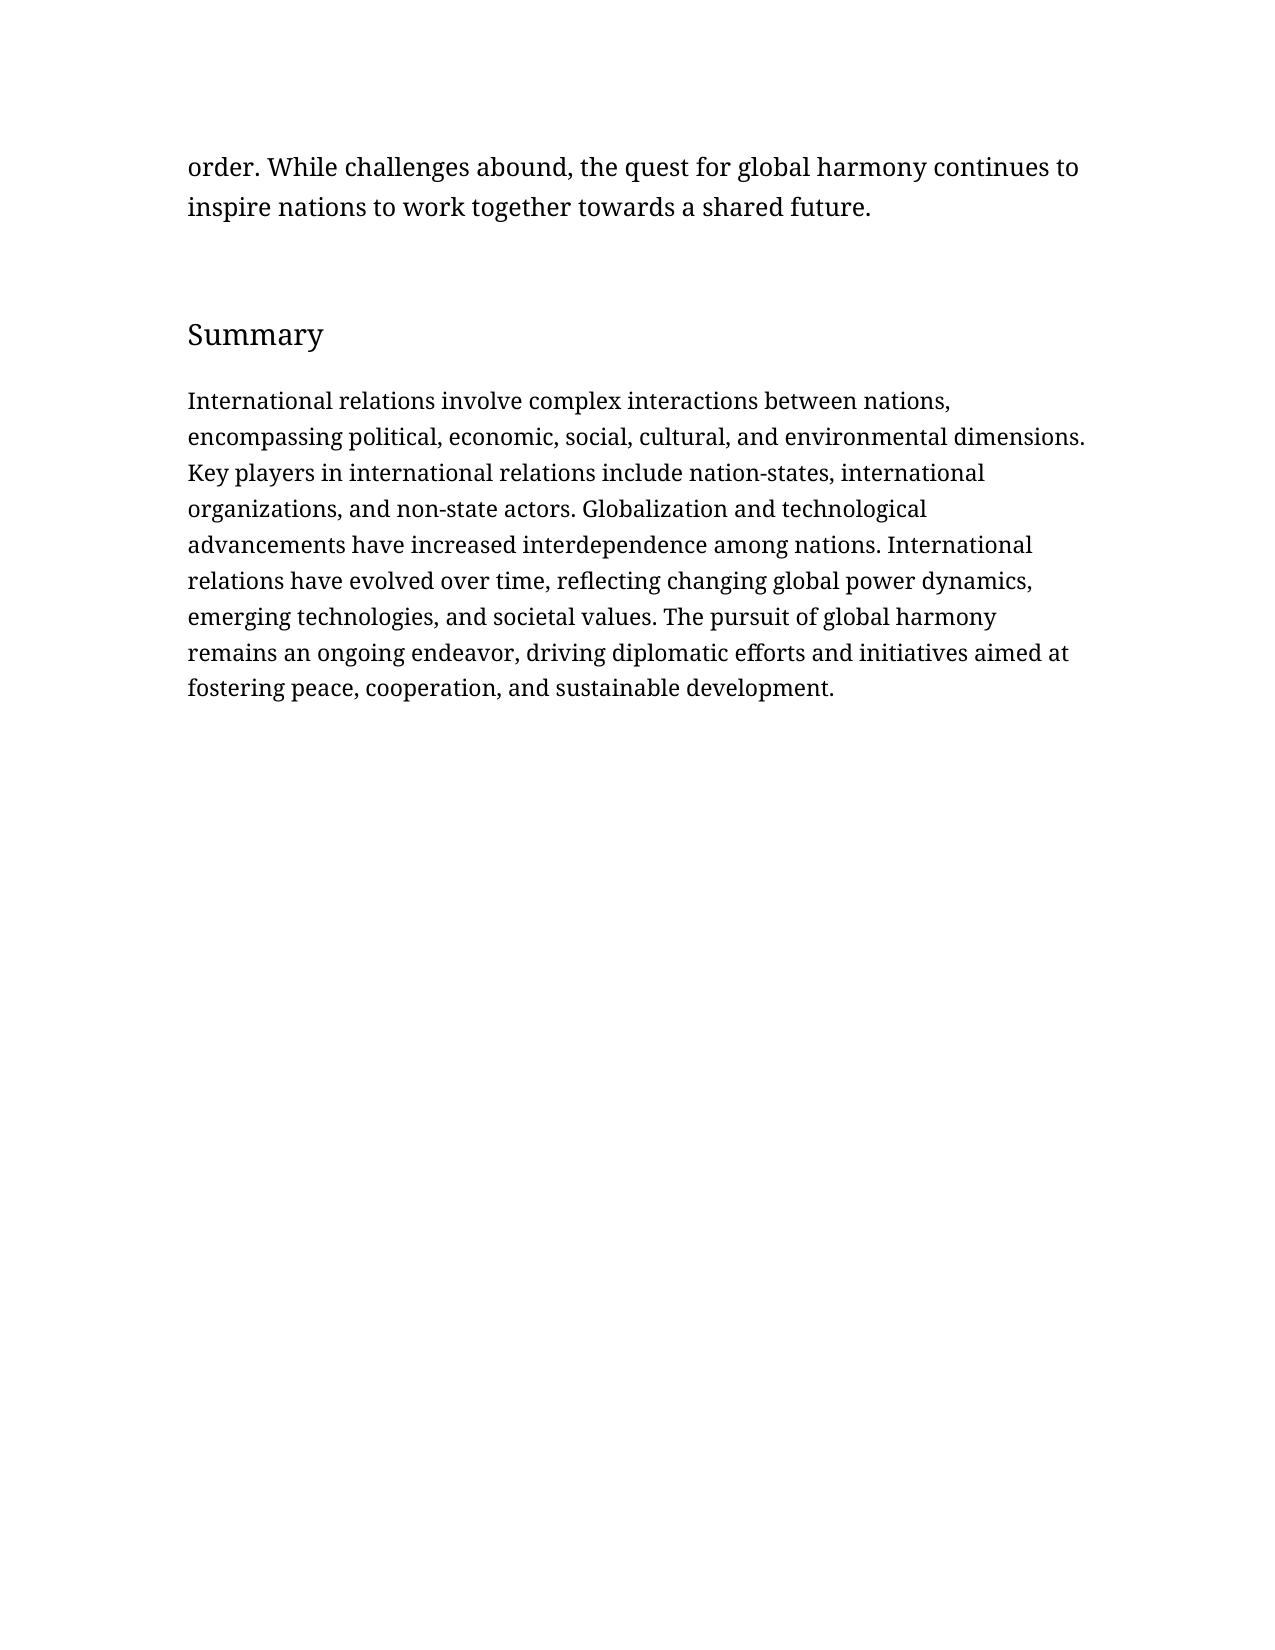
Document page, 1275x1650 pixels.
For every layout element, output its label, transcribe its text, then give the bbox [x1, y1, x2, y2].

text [187, 150, 1087, 223]
text Summary [187, 314, 1087, 354]
text International relations involve complex interactions between nations, encompassing political, economic, social, cultural, and environmental dimensions. Key players in international relations include nation-states, international organizations, and non-state actors. Globalization and technological advancements have increased interdependence among nations. International relations have evolved over time, reflecting changing global power dynamics, emerging technologies, and societal values. The pursuit of global harmony remains an ongoing endeavor, driving diplomatic efforts and initiatives aimed at fostering peace, cooperation, and sustainable development. [187, 385, 1087, 704]
